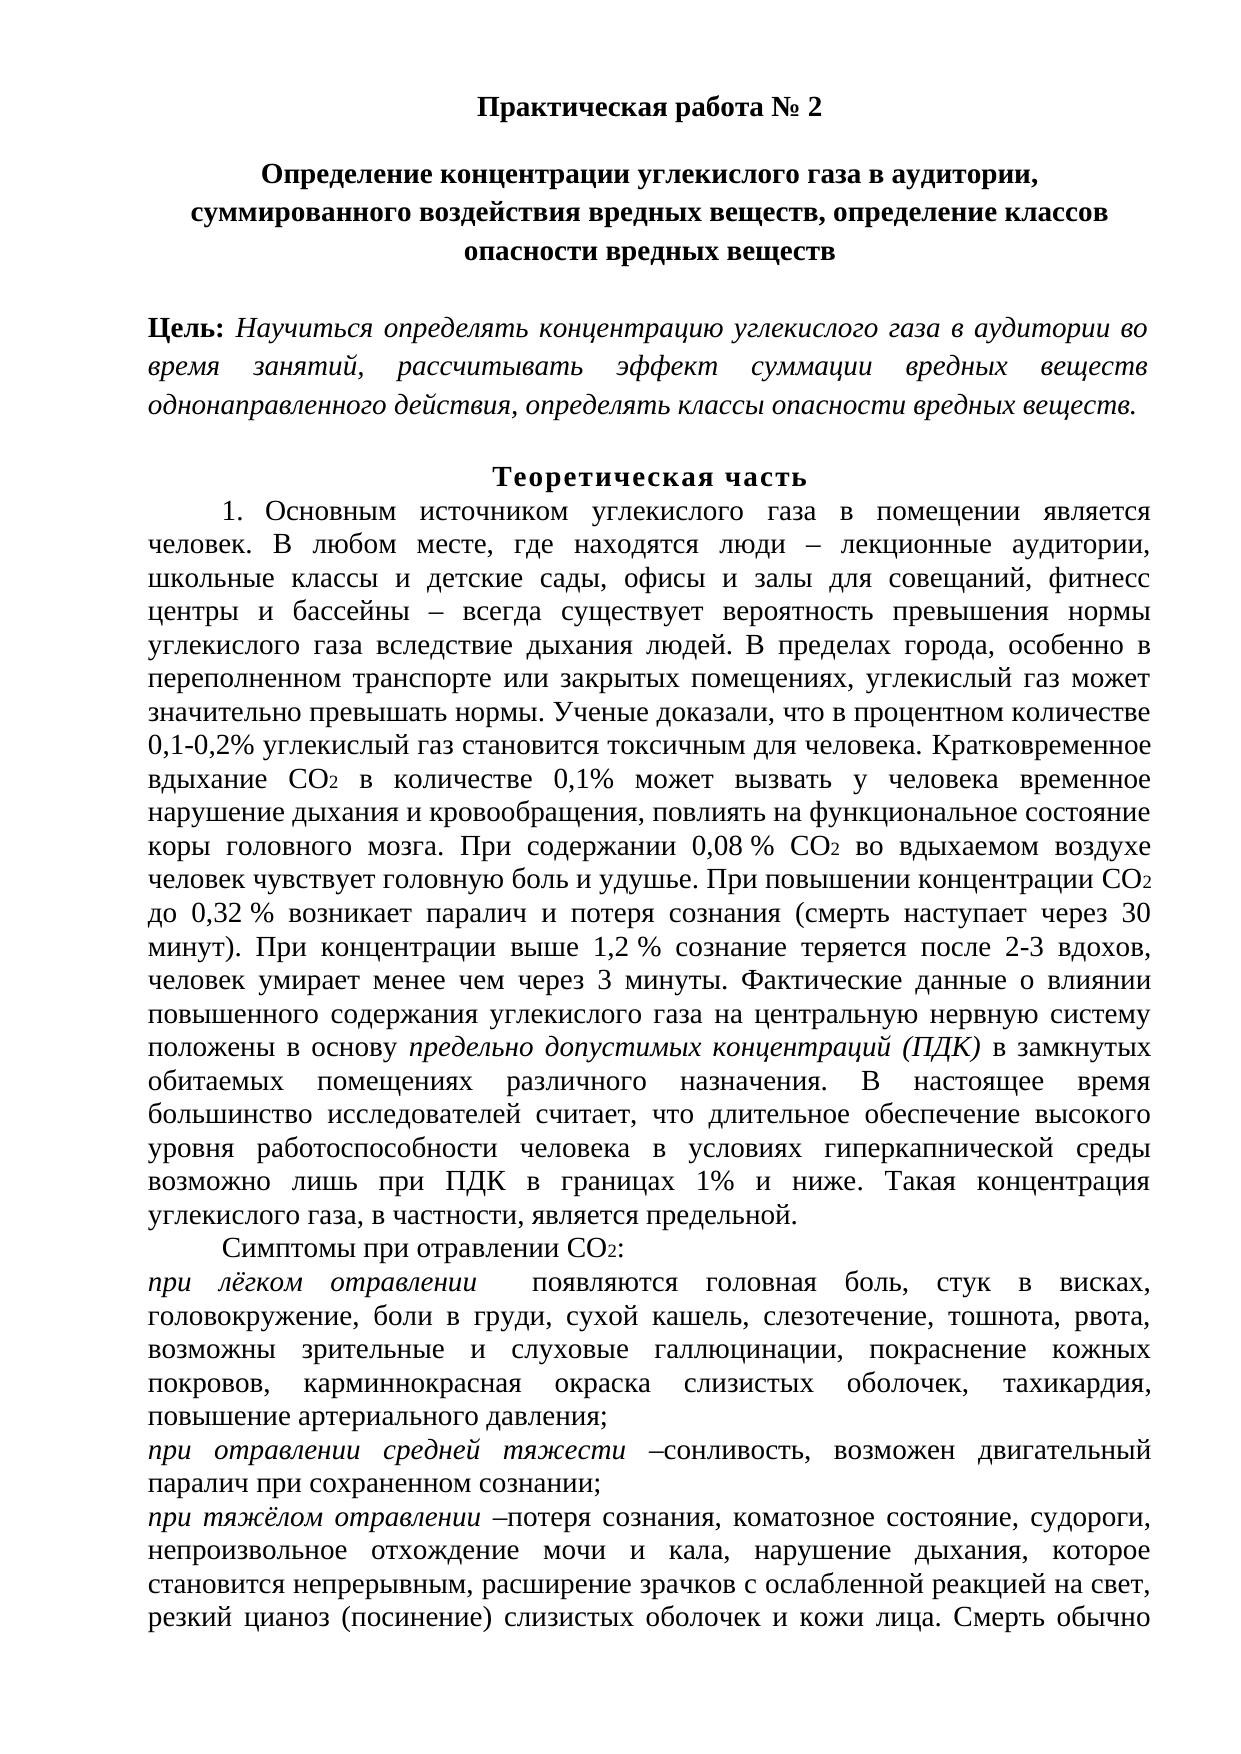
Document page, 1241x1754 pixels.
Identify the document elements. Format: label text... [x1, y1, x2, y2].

text Практическая работа № 2 [148, 89, 1152, 122]
text при лёгком отравлении появляются головная боль, стук в висках, головокружение, боли в груди, сухой кашель, слезотечение, тошнота, рвота, возможны зрительные и слуховые галлюцинации, покраснение кожных покровов, карминнокрасная окраска слизистых оболочек, тахикардия, повышение артериального давления; [148, 1264, 1152, 1432]
text при отравлении средней тяжести –сонливость, возможен двигательный паралич при сохраненном сознании; [148, 1432, 1152, 1499]
text Цель: Научиться определять концентрацию углекислого газа в аудитории во время занятий, рассчитывать эффект суммации вредных веществ однонаправленного действия, определять классы опасности вредных веществ. [148, 310, 1152, 421]
text Определение концентрации углекислого газа в аудитории, суммированного воздействия вредных веществ, определение классов опасности вредных веществ [148, 156, 1152, 266]
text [148, 1499, 1152, 1633]
text Теоретическая часть [148, 459, 1152, 493]
text 1. Основным источником углекислого газа в помещении является человек. В любом месте, где находятся люди – лекционные аудитории, школьные классы и детские сады, офисы и залы для совещаний, фитнесс центры и бассейны – всегда существует вероятность превышения нормы углекислого газа вследствие дыхания людей. В пределах города, особенно в переполненном транспорте или закрытых помещениях, углекислый газ может значительно превышать нормы. Ученые доказали, что в процентном количестве 0,1-0,2% углекислый газ становится токсичным для человека. Кратковременное вдыхание СО2 в количестве 0,1% может вызвать у человека временное нарушение дыхания и кровообращения, повлиять на функциональное состояние коры головного мозга. При содержании 0,08 % СО2 во вдыхаемом воздухе человек чувствует головную боль и удушье. При повышении концентрации СО2 до 0,32 % возникает паралич и потеря сознания (смерть наступает через 30 минут). При концентрации выше 1,2 % сознание теряется после 2-3 вдохов, человек умирает менее чем через 3 минуты. Фактические данные о влиянии повышенного содержания углекислого газа на центральную нервную систему положены в основу предельно допустимых концентраций (ПДК) в замкнутых обитаемых помещениях различного назначения. В настоящее время большинство исследователей считает, что длительное обеспечение высокого уровня работоспособности человека в условиях гиперкапнической среды возможно лишь при ПДК в границах 1% и ниже. Такая концентрация углекислого газа, в частности, является предельной. [148, 493, 1152, 1231]
text Симптомы при отравлении СО2: [148, 1231, 1152, 1264]
